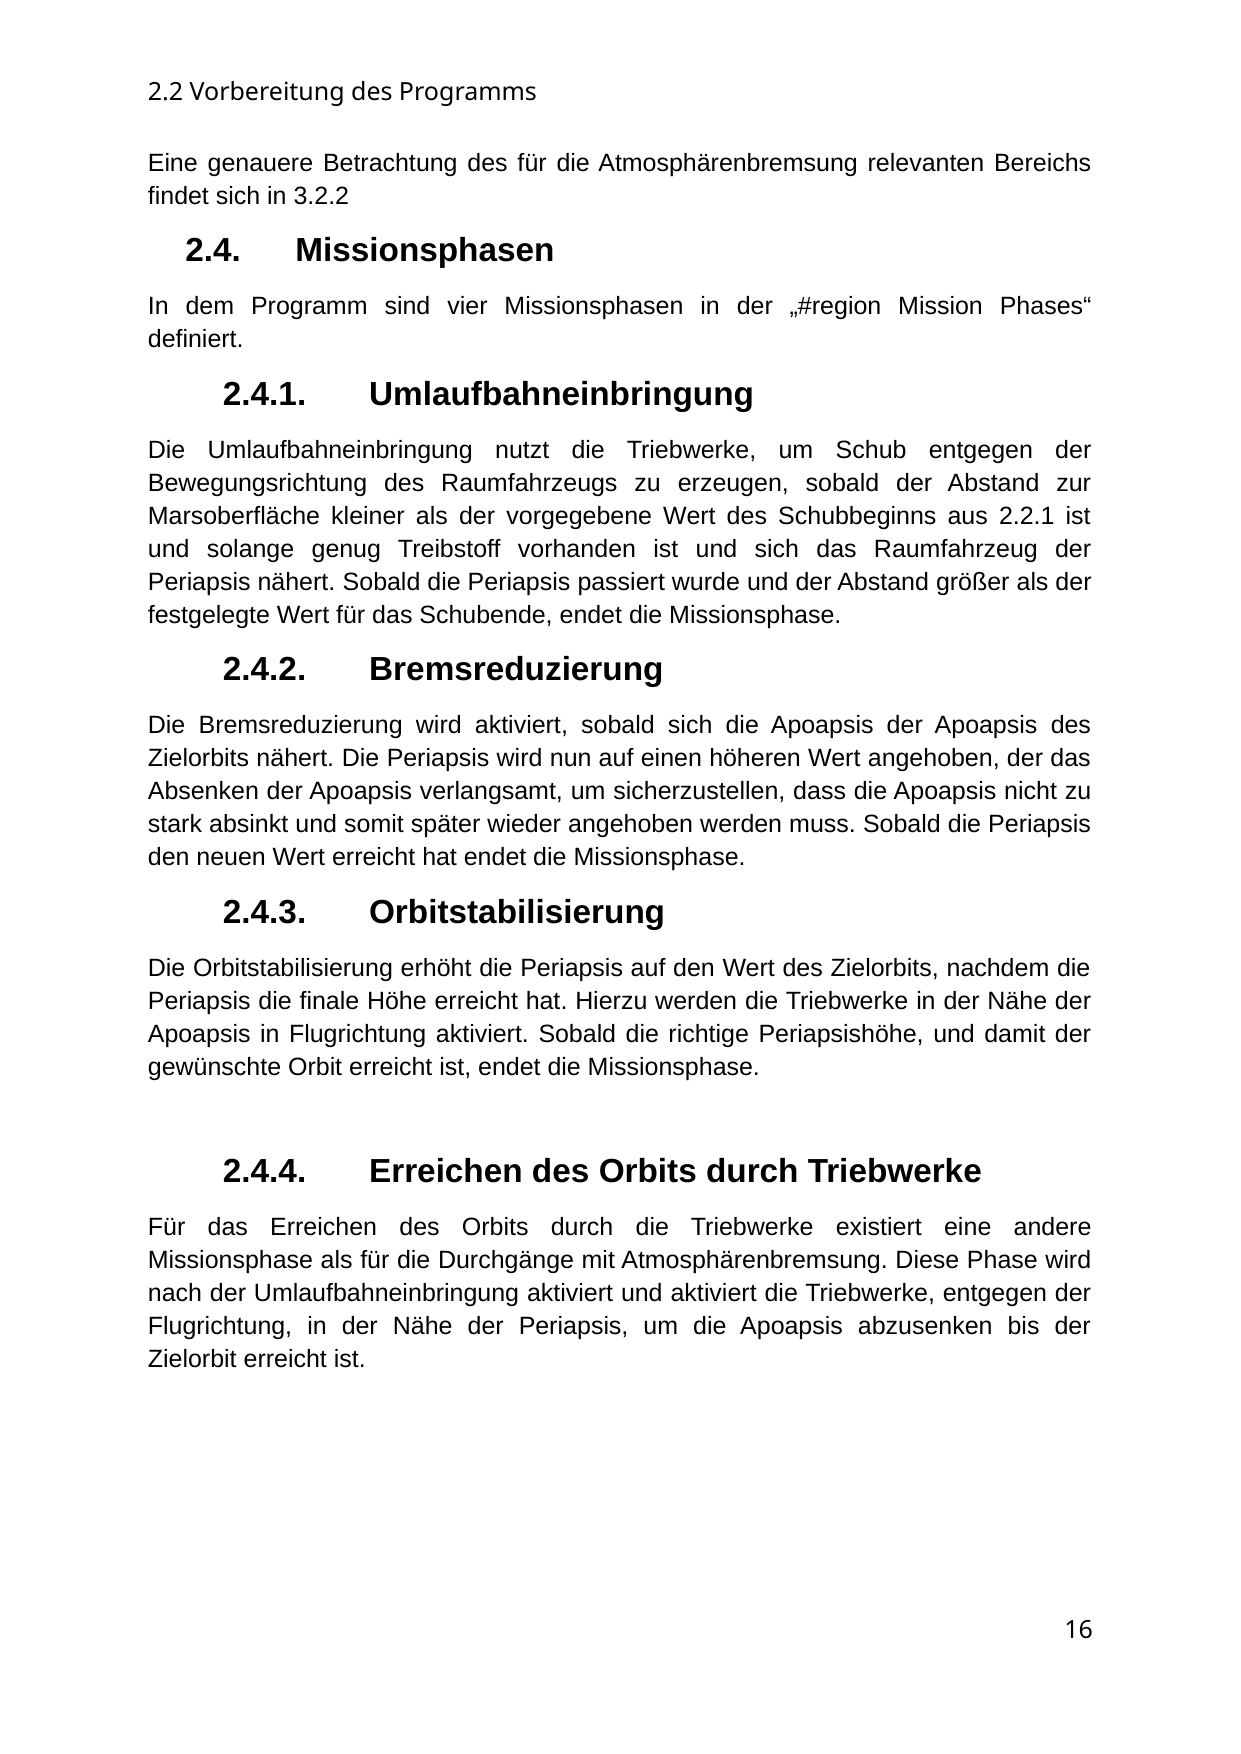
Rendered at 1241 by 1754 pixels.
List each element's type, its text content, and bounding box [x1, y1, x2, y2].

text Für das Erreichen des Orbits durch die Triebwerke existiert eine andere Missionsphase als für die Durchgänge mit Atmosphärenbremsung. Diese Phase wird nach der Umlaufbahneinbringung aktiviert und aktiviert die Triebwerke, entgegen der Flugrichtung, in der Nähe der Periapsis, um die Apoapsis abzusenken bis der Zielorbit erreicht ist. [148, 1212, 1093, 1373]
list Bremsreduzierung [223, 649, 1093, 688]
text Die Bremsreduzierung wird aktiviert, sobald sich die Apoapsis der Apoapsis des Zielorbits nähert. Die Periapsis wird nun auf einen höheren Wert angehoben, der das Absenken der Apoapsis verlangsamt, um sicherzustellen, dass die Apoapsis nicht zu stark absinkt und somit später wieder angehoben werden muss. Sobald die Periapsis den neuen Wert erreicht hat endet die Missionsphase. [148, 710, 1093, 871]
text Die Umlaufbahneinbringung nutzt die Triebwerke, um Schub entgegen der Bewegungsrichtung des Raumfahrzeugs zu erzeugen, sobald der Abstand zur Marsoberfläche kleiner als der vorgegebene Wert des Schubbeginns aus 2.2.1 ist und solange genug Treibstoff vorhanden ist und sich das Raumfahrzeug der Periapsis nähert. Sobald die Periapsis passiert wurde und der Abstand größer als der festgelegte Wert für das Schubende, endet die Missionsphase. [148, 435, 1093, 628]
list Orbitstabilisierung [223, 892, 1093, 931]
text Die Orbitstabilisierung erhöht die Periapsis auf den Wert des Zielorbits, nachdem die Periapsis die finale Höhe erreicht hat. Hierzu werden die Triebwerke in der Nähe der Apoapsis in Flugrichtung aktiviert. Sobald die richtige Periapsishöhe, und damit der gewünschte Orbit erreicht ist, endet die Missionsphase. [148, 953, 1093, 1081]
text Eine genauere Betrachtung des für die Atmosphärenbremsung relevanten Bereichs findet sich in 3.2.2 [148, 176, 1093, 209]
list Missionsphasen [185, 230, 1093, 269]
list Umlaufbahneinbringung [223, 374, 1093, 412]
text In dem Programm sind vier Missionsphasen in der „#region Mission Phases“ definiert. [148, 291, 1093, 353]
list Erreichen des Orbits durch Triebwerke [223, 1151, 1093, 1190]
